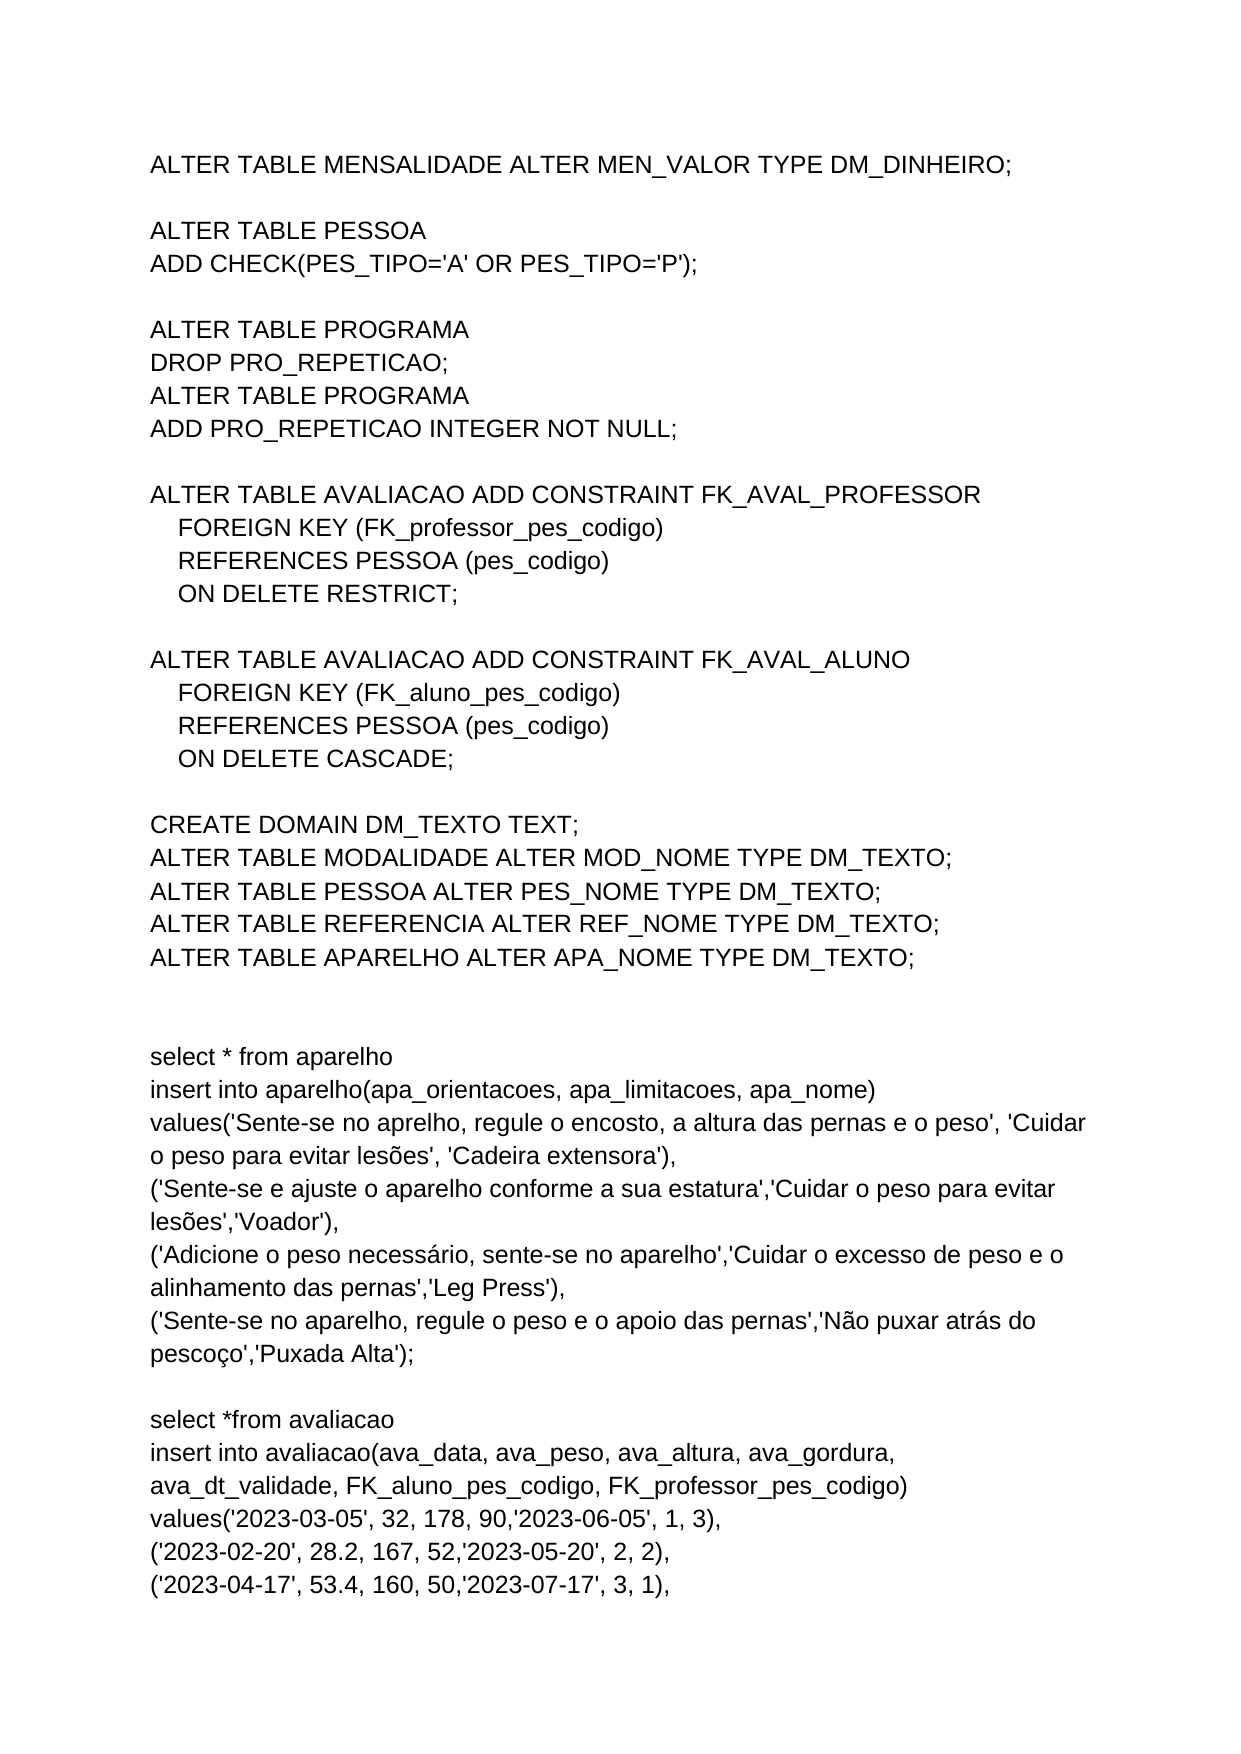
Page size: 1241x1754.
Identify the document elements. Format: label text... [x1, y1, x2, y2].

text ('2023-04-17', 53.4, 160, 50,'2023-07-17', 3, 1), [150, 1570, 1090, 1599]
text ('2023-02-20', 28.2, 167, 52,'2023-05-20', 2, 2), [150, 1537, 1090, 1566]
text DROP PRO_REPETICAO; [150, 348, 1090, 377]
text ALTER TABLE APARELHO ALTER APA_NOME TYPE DM_TEXTO; [150, 942, 1090, 971]
text ALTER TABLE AVALIACAO ADD CONSTRAINT FK_AVAL_ALUNO [150, 645, 1090, 674]
text insert into aparelho(apa_orientacoes, apa_limitacoes, apa_nome) [150, 1074, 1090, 1103]
text FOREIGN KEY (FK_aluno_pes_codigo) [150, 678, 1090, 707]
text insert into avaliacao(ava_data, ava_peso, ava_altura, ava_gordura, ava_dt_validade, FK_aluno_pes_codigo, FK_professor_pes_codigo) [150, 1438, 1090, 1499]
text ALTER TABLE PESSOA [150, 216, 1090, 245]
text ADD PRO_REPETICAO INTEGER NOT NULL; [150, 414, 1090, 443]
text ('Sente-se e ajuste o aparelho conforme a sua estatura','Cuidar o peso para evitar lesões','Voador'), [150, 1174, 1090, 1235]
text select *from avaliacao [150, 1405, 1090, 1433]
text ALTER TABLE PESSOA ALTER PES_NOME TYPE DM_TEXTO; [150, 876, 1090, 905]
text ALTER TABLE PROGRAMA [150, 381, 1090, 410]
text ALTER TABLE AVALIACAO ADD CONSTRAINT FK_AVAL_PROFESSOR [150, 480, 1090, 509]
text values('2023-03-05', 32, 178, 90,'2023-06-05', 1, 3), [150, 1504, 1090, 1533]
text REFERENCES PESSOA (pes_codigo) [150, 711, 1090, 740]
text values('Sente-se no aprelho, regule o encosto, a altura das pernas e o peso', 'Cuidar o peso para evitar lesões', 'Cadeira extensora'), [150, 1108, 1090, 1169]
text ON DELETE CASCADE; [150, 744, 1090, 773]
text REFERENCES PESSOA (pes_codigo) [150, 546, 1090, 575]
text ALTER TABLE MODALIDADE ALTER MOD_NOME TYPE DM_TEXTO; [150, 843, 1090, 872]
text ADD CHECK(PES_TIPO='A' OR PES_TIPO='P'); [150, 249, 1090, 278]
text ALTER TABLE PROGRAMA [150, 315, 1090, 344]
text CREATE DOMAIN DM_TEXTO TEXT; [150, 810, 1090, 839]
text ('Adicione o peso necessário, sente-se no aparelho','Cuidar o excesso de peso e o alinhamento das pernas','Leg Press'), [150, 1240, 1090, 1301]
text FOREIGN KEY (FK_professor_pes_codigo) [150, 513, 1090, 542]
text ('Sente-se no aparelho, regule o peso e o apoio das pernas','Não puxar atrás do pescoço','Puxada Alta'); [150, 1306, 1090, 1367]
text ALTER TABLE MENSALIDADE ALTER MEN_VALOR TYPE DM_DINHEIRO; [150, 150, 1090, 179]
text ALTER TABLE REFERENCIA ALTER REF_NOME TYPE DM_TEXTO; [150, 909, 1090, 938]
text ON DELETE RESTRICT; [150, 579, 1090, 608]
text select * from aparelho [150, 1042, 1090, 1070]
